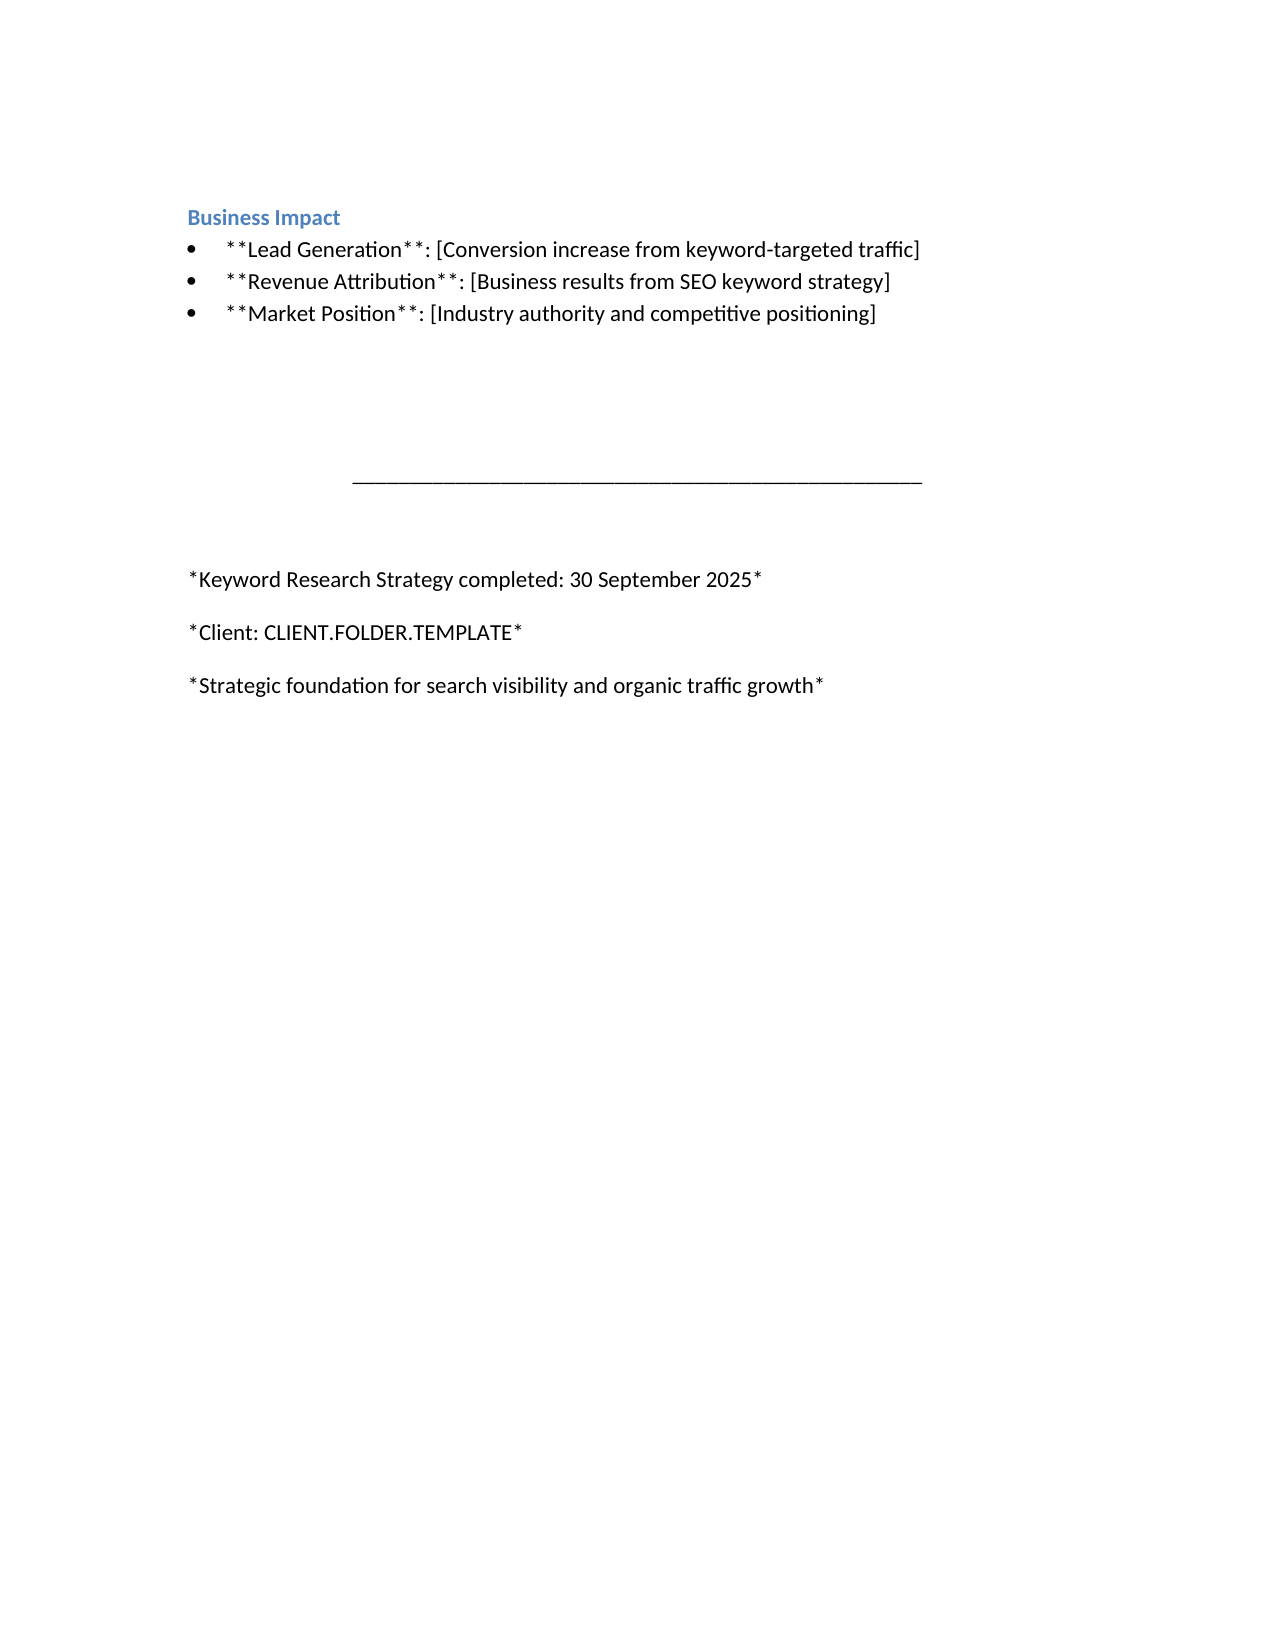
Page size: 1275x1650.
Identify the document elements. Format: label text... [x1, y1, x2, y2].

text __________________________________________________ [187, 459, 1087, 487]
list **Revenue Attribution**: [Business results from SEO keyword strategy] [187, 267, 1087, 295]
text *Keyword Research Strategy completed: 30 September 2025* [187, 565, 1087, 593]
list **Market Position**: [Industry authority and competitive positioning] [187, 299, 1087, 328]
text *Strategic foundation for search visibility and organic traffic growth* [187, 671, 1087, 699]
list **Lead Generation**: [Conversion increase from keyword-targeted traffic] [187, 235, 1087, 263]
subtitle Business Impact [187, 203, 1087, 231]
text *Client: CLIENT.FOLDER.TEMPLATE* [187, 618, 1087, 646]
